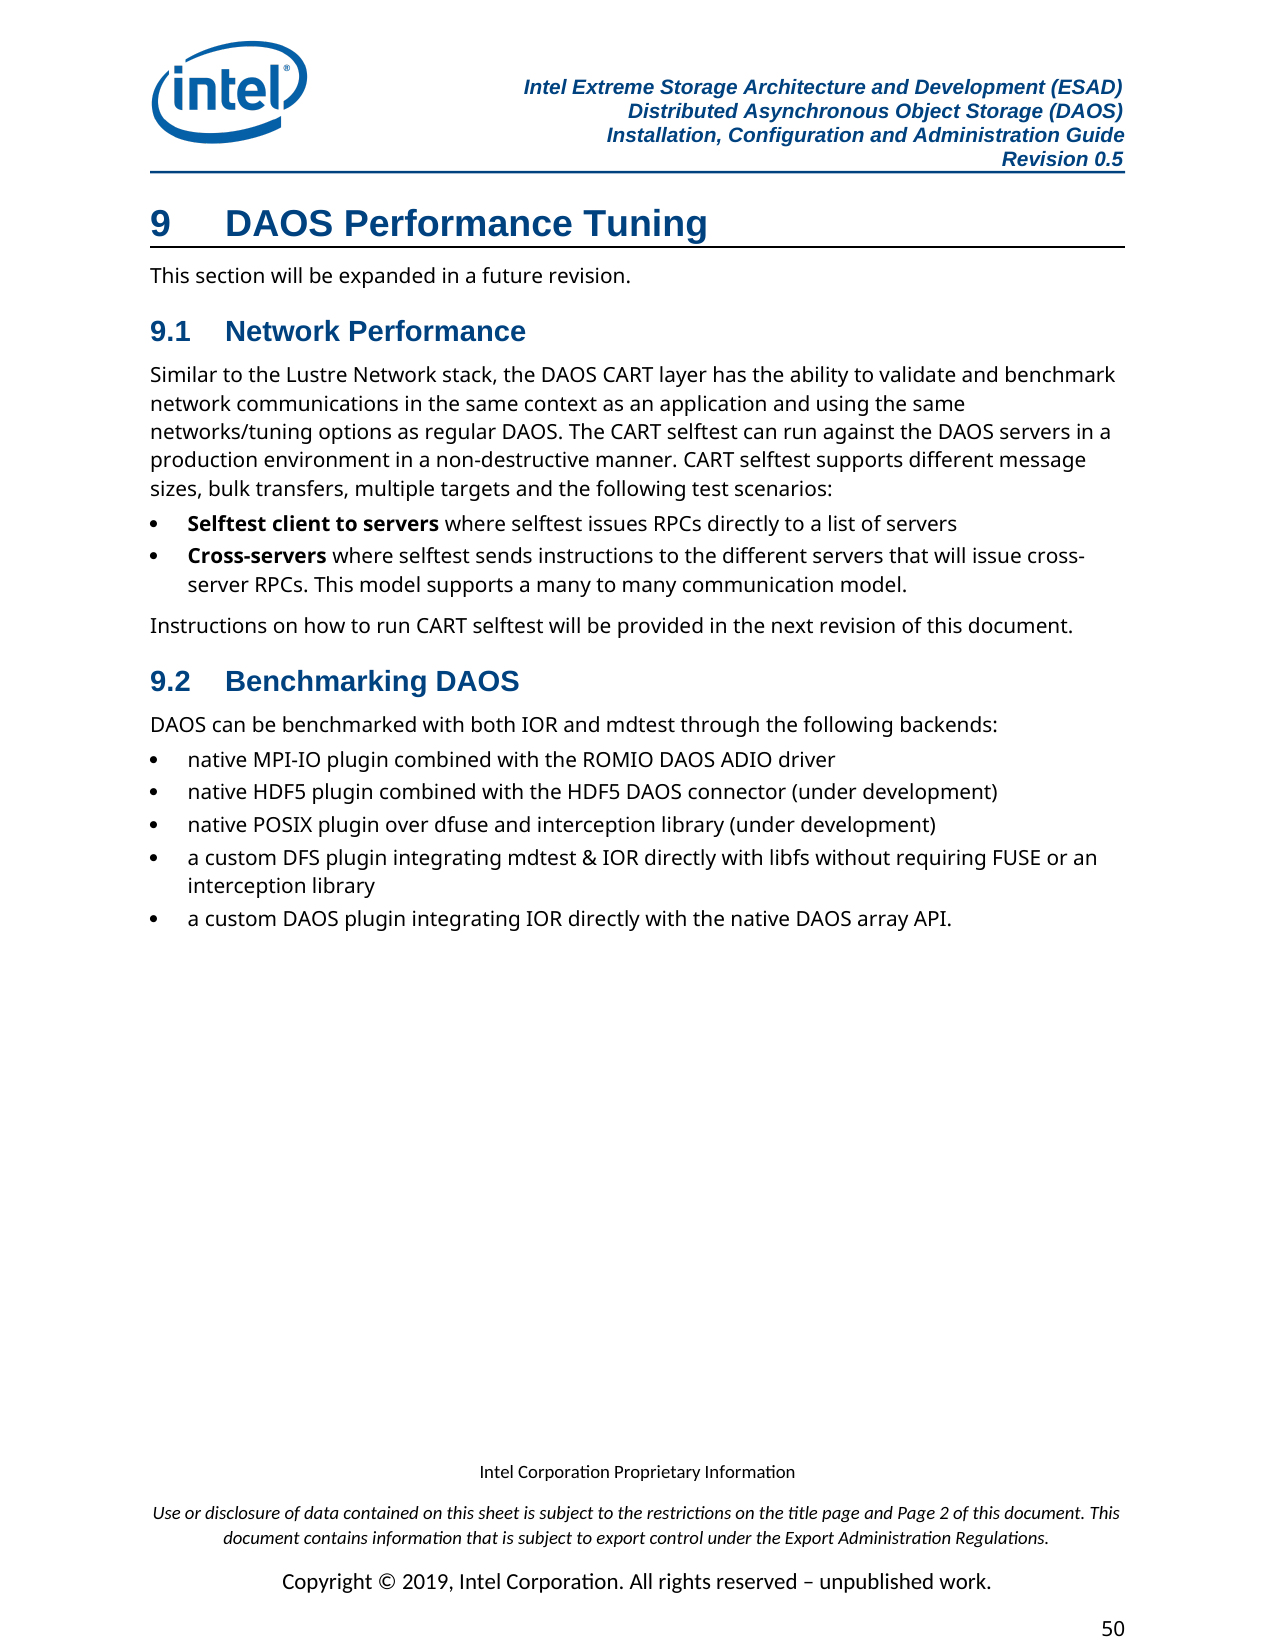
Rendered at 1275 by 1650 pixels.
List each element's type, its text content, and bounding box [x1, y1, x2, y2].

text Instructions on how to run CART selftest will be provided in the next revision of this document. [150, 611, 1125, 639]
text native POSIX plugin over dfuse and interception library (under development) [150, 810, 1125, 838]
text Cross-servers where selftest sends instructions to the different servers that will issue cross-server RPCs. This model supports a many to many communication model. [150, 541, 1125, 598]
text Similar to the Lustre Network stack, the DAOS CART layer has the ability to validate and benchmark network communications in the same context as an application and using the same networks/tuning options as regular DAOS. The CART selftest can run against the DAOS servers in a production environment in a non-destructive manner. CART selftest supports different message sizes, bulk transfers, multiple targets and the following test scenarios: [150, 360, 1125, 502]
text a custom DAOS plugin integrating IOR directly with the native DAOS array API. [150, 904, 1125, 932]
subtitle DAOS Performance Tuning [150, 201, 1125, 246]
picture [120, 9, 338, 175]
text native HDF5 plugin combined with the HDF5 DAOS connector (under development) [150, 777, 1125, 806]
text a custom DFS plugin integrating mdtest & IOR directly with libfs without requiring FUSE or an interception library [150, 843, 1125, 899]
text DAOS can be benchmarked with both IOR and mdtest through the following backends: [150, 710, 1125, 739]
subtitle Benchmarking DAOS [150, 664, 1125, 698]
text native MPI-IO plugin combined with the ROMIO DAOS ADIO driver [150, 745, 1125, 773]
text Selftest client to servers where selftest issues RPCs directly to a list of servers [150, 509, 1125, 537]
text This section will be expanded in a future revision. [150, 261, 1125, 289]
subtitle Network Performance [150, 314, 1125, 348]
